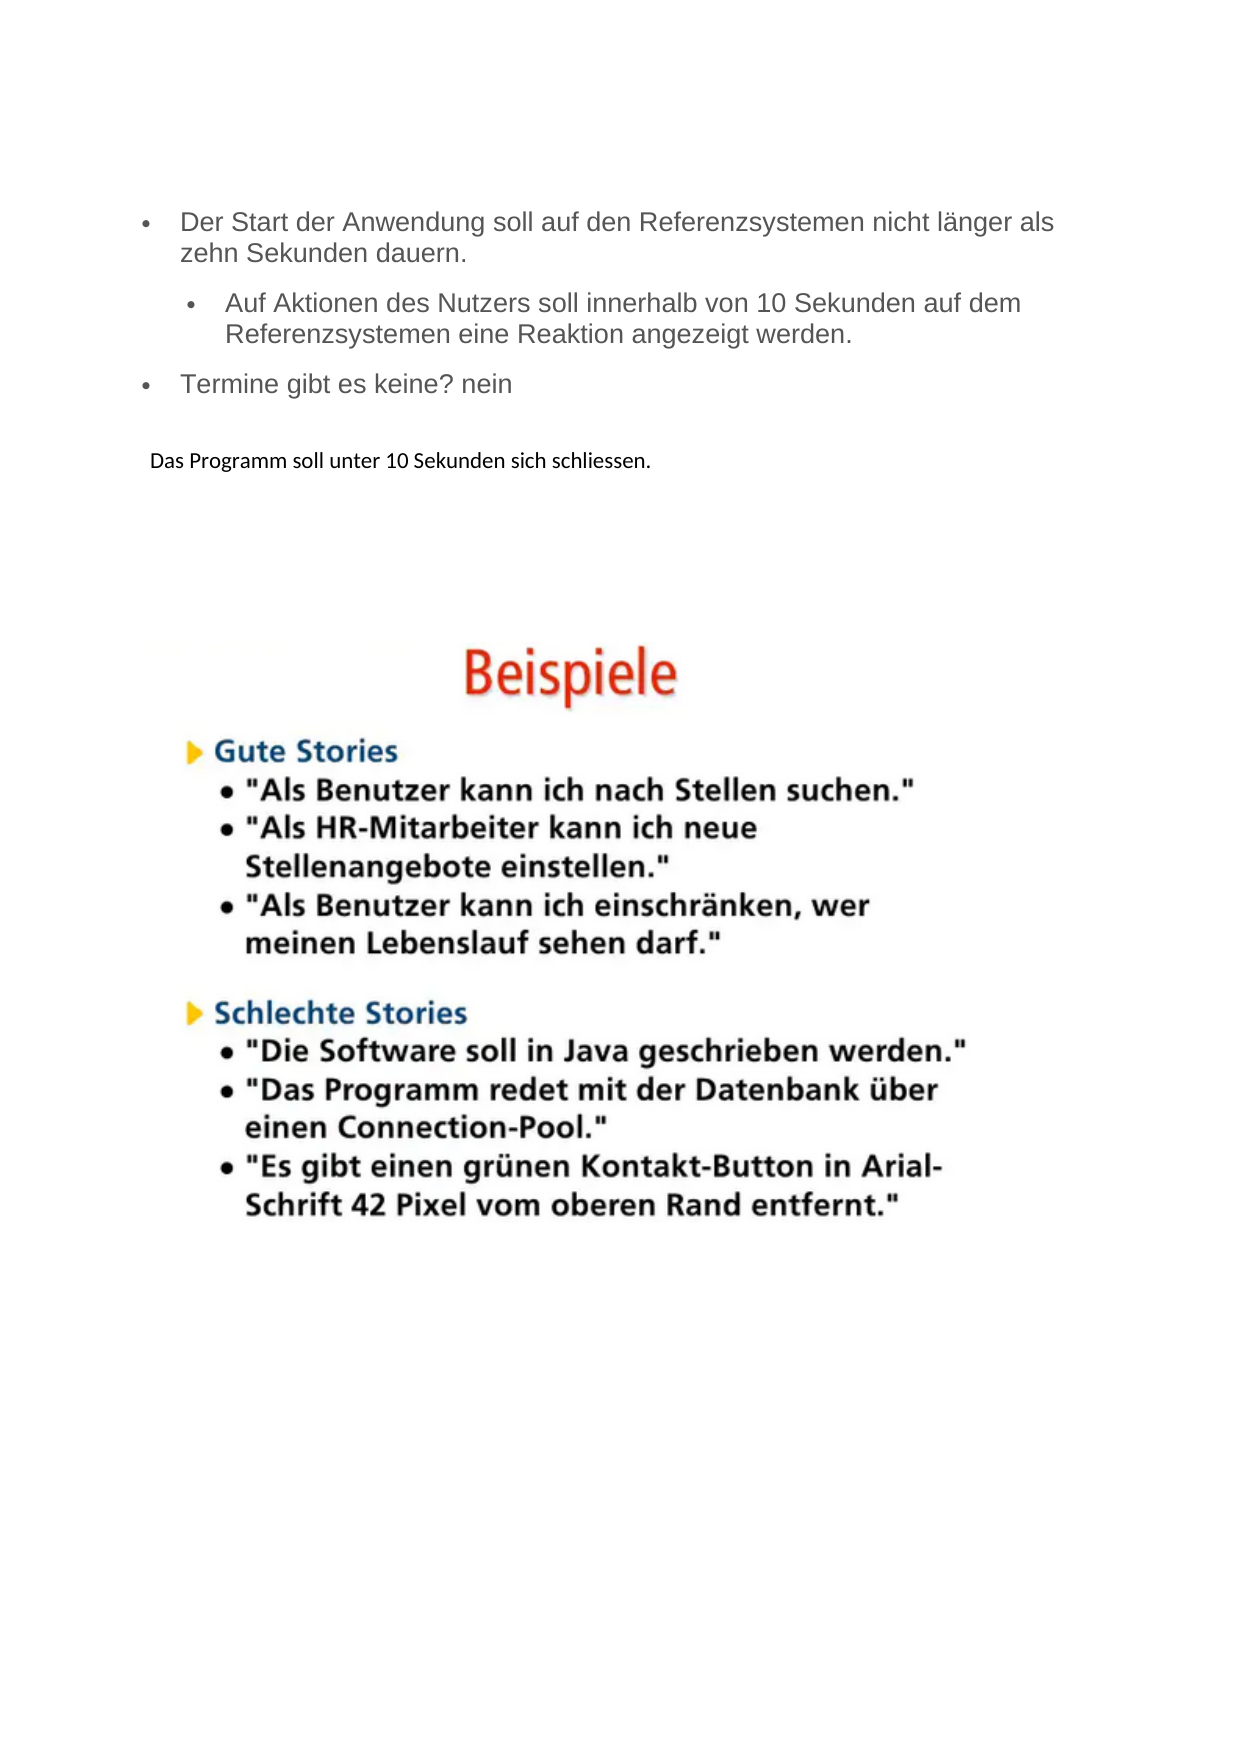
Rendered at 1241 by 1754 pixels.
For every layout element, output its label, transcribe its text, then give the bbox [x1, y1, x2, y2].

list Auf Aktionen des Nutzers soll innerhalb von 10 Sekunden auf dem Referenzsystemen eine Reaktion angezeigt werden. [187, 287, 1090, 350]
list Termine gibt es keine? nein [142, 368, 1090, 400]
text Das Programm soll unter 10 Sekunden sich schliessen. [150, 447, 1090, 474]
picture [150, 642, 1004, 1223]
list Der Start der Anwendung soll auf den Referenzsystemen nicht länger als zehn Sekunden dauern. [142, 206, 1090, 268]
